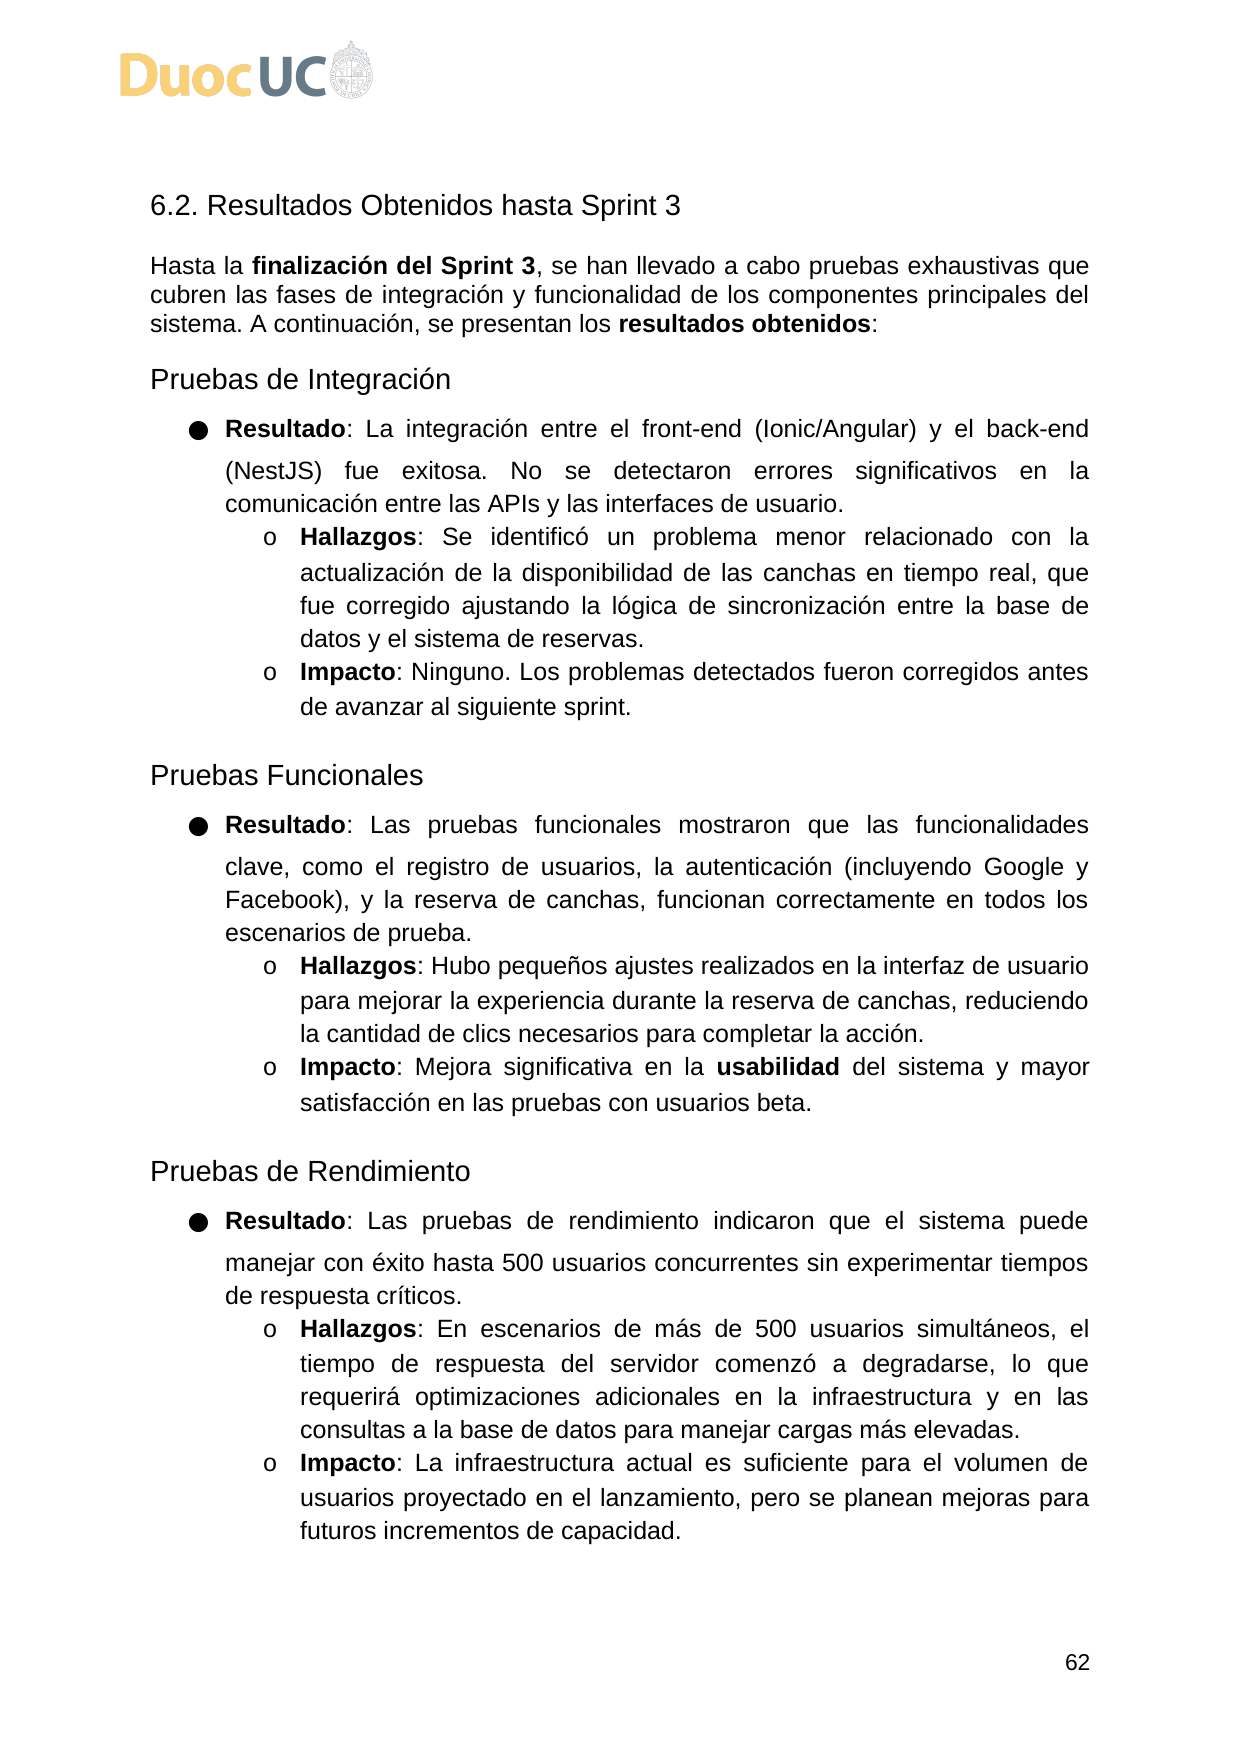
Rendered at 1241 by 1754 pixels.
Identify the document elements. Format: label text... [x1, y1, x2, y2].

list Resultado: Las pruebas funcionales mostraron que las funcionalidades clave, como el registro de usuarios, la autenticación (incluyendo Google y Facebook), y la reserva de canchas, funcionan correctamente en todos los escenarios de prueba. [187, 796, 1090, 947]
list Impacto: La infraestructura actual es suficiente para el volumen de usuarios proyectado en el lanzamiento, pero se planean mejoras para futuros incrementos de capacidad. [262, 1448, 1090, 1545]
list Hallazgos: Se identificó un problema menor relacionado con la actualización de la disponibilidad de las canchas en tiempo real, que fue corregido ajustando la lógica de sincronización entre la base de datos y el sistema de reservas. [262, 522, 1090, 652]
list Impacto: Mejora significativa en la usabilidad del sistema y mayor satisfacción en las pruebas con usuarios beta. [262, 1052, 1090, 1116]
list Resultado: La integración entre el front-end (Ionic/Angular) y el back-end (NestJS) fue exitosa. No se detectaron errores significativos en la comunicación entre las APIs y las interfaces de usuario. [187, 401, 1090, 518]
list Impacto: Ninguno. Los problemas detectados fueron corregidos antes de avanzar al siguiente sprint. [262, 657, 1090, 721]
list Resultado: Las pruebas de rendimiento indicaron que el sistema puede manejar con éxito hasta 500 usuarios concurrentes sin experimentar tiempos de respuesta críticos. [187, 1192, 1090, 1309]
text Pruebas Funcionales [150, 758, 1090, 791]
text Pruebas de Rendimiento [150, 1153, 1090, 1187]
subtitle 6.2. Resultados Obtenidos hasta Sprint 3 [150, 187, 1090, 221]
text Pruebas de Integración [150, 362, 1090, 396]
text Hasta la finalización del Sprint 3, se han llevado a cabo pruebas exhaustivas que cubren las fases de integración y funcionalidad de los componentes principales del sistema. A continuación, se presentan los resultados obtenidos: [150, 251, 1090, 337]
picture [117, 37, 376, 102]
list Hallazgos: En escenarios de más de 500 usuarios simultáneos, el tiempo de respuesta del servidor comenzó a degradarse, lo que requerirá optimizaciones adicionales en la infraestructura y en las consultas a la base de datos para manejar cargas más elevadas. [262, 1314, 1090, 1444]
list Hallazgos: Hubo pequeños ajustes realizados en la interfaz de usuario para mejorar la experiencia durante la reserva de canchas, reduciendo la cantidad de clics necesarios para completar la acción. [262, 951, 1090, 1048]
